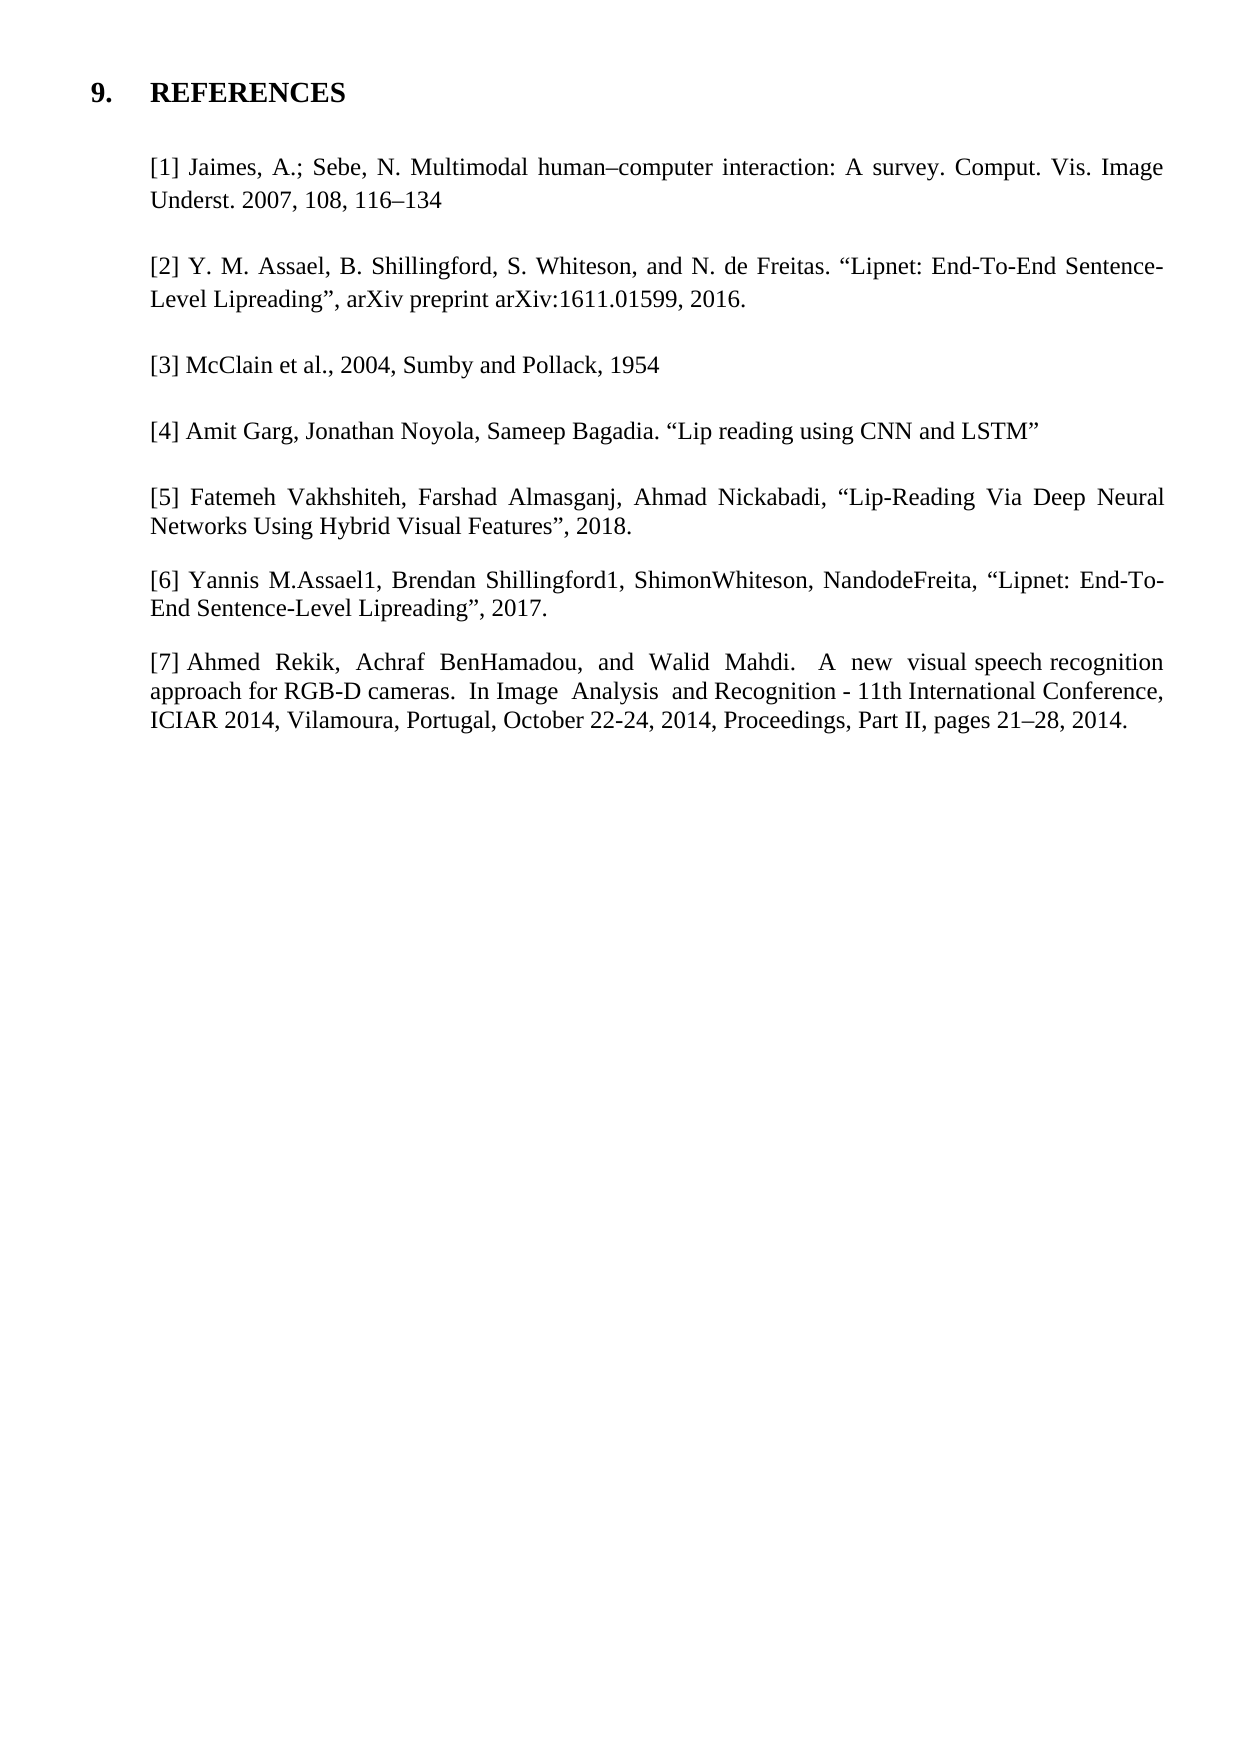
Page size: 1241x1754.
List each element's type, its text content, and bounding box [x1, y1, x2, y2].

list REFERENCES [112, 75, 1165, 108]
text [4] Amit Garg, Jonathan Noyola, Sameep Bagadia. “Lip reading using CNN and LSTM” [150, 416, 1165, 445]
text [6] Yannis M.Assael1, Brendan Shillingford1, ShimonWhiteson, NandodeFreita, “Lipnet: End-To-End Sentence-Level Lipreading”, 2017. [150, 565, 1165, 622]
text [7] Ahmed Rekik, Achraf BenHamadou, and Walid Mahdi. A new visual speech recognition approach for RGB-D cameras. In Image Analysis and Recognition - 11th International Conference, ICIAR 2014, Vilamoura, Portugal, October 22-24, 2014, Proceedings, Part II, pages 21–28, 2014. [150, 647, 1165, 733]
text [3] McClain et al., 2004, Sumby and Pollack, 1954 [150, 350, 1165, 379]
text [2] Y. M. Assael, B. Shillingford, S. Whiteson, and N. de Freitas. “Lipnet: End-To-End Sentence-Level Lipreading”, arXiv preprint arXiv:1611.01599, 2016. [150, 251, 1165, 313]
text [1] Jaimes, A.; Sebe, N. Multimodal human–computer interaction: A survey. Comput. Vis. Image Underst. 2007, 108, 116–134 [150, 152, 1165, 214]
text [5] Fatemeh Vakhshiteh, Farshad Almasganj, Ahmad Nickabadi, “Lip-Reading Via Deep Neural Networks Using Hybrid Visual Features”, 2018. [150, 482, 1165, 540]
